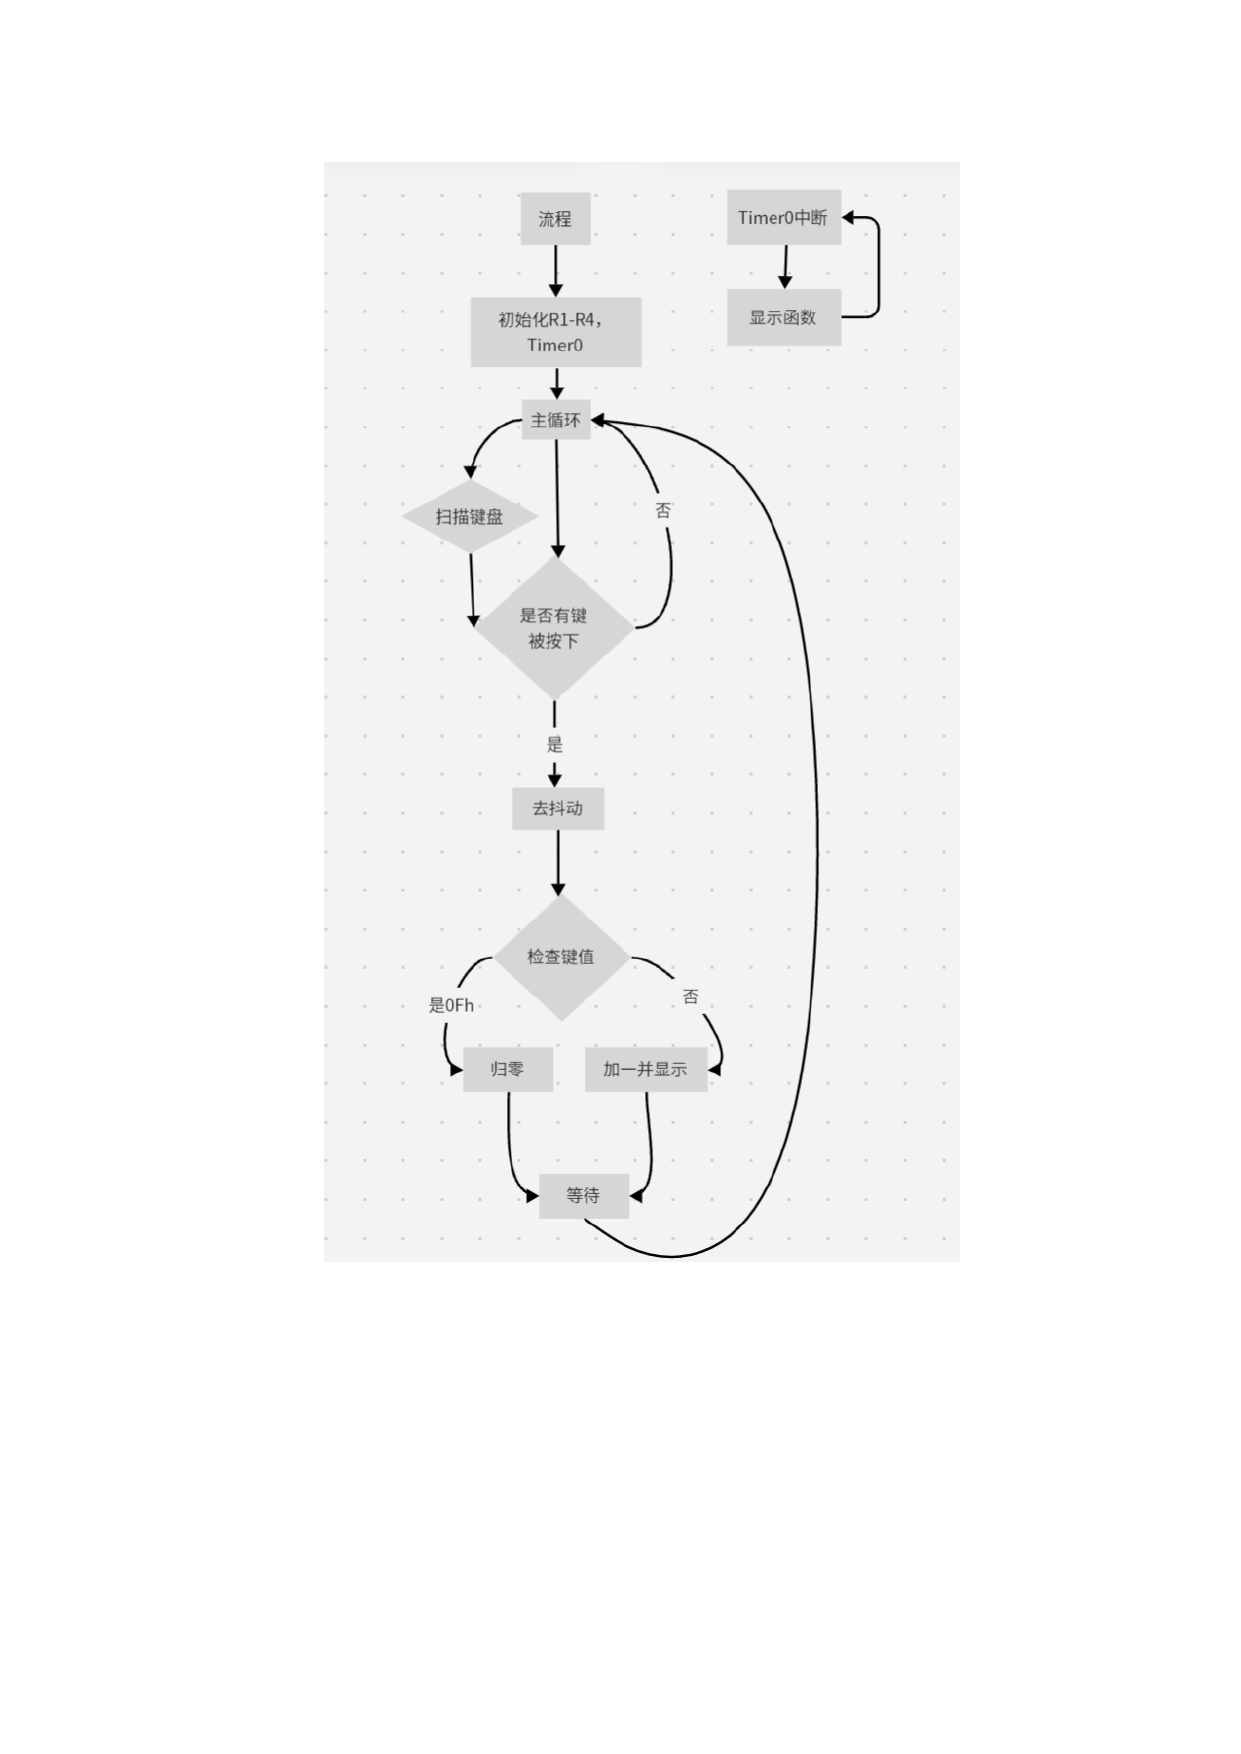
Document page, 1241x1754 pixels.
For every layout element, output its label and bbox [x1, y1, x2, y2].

picture [324, 162, 960, 1262]
